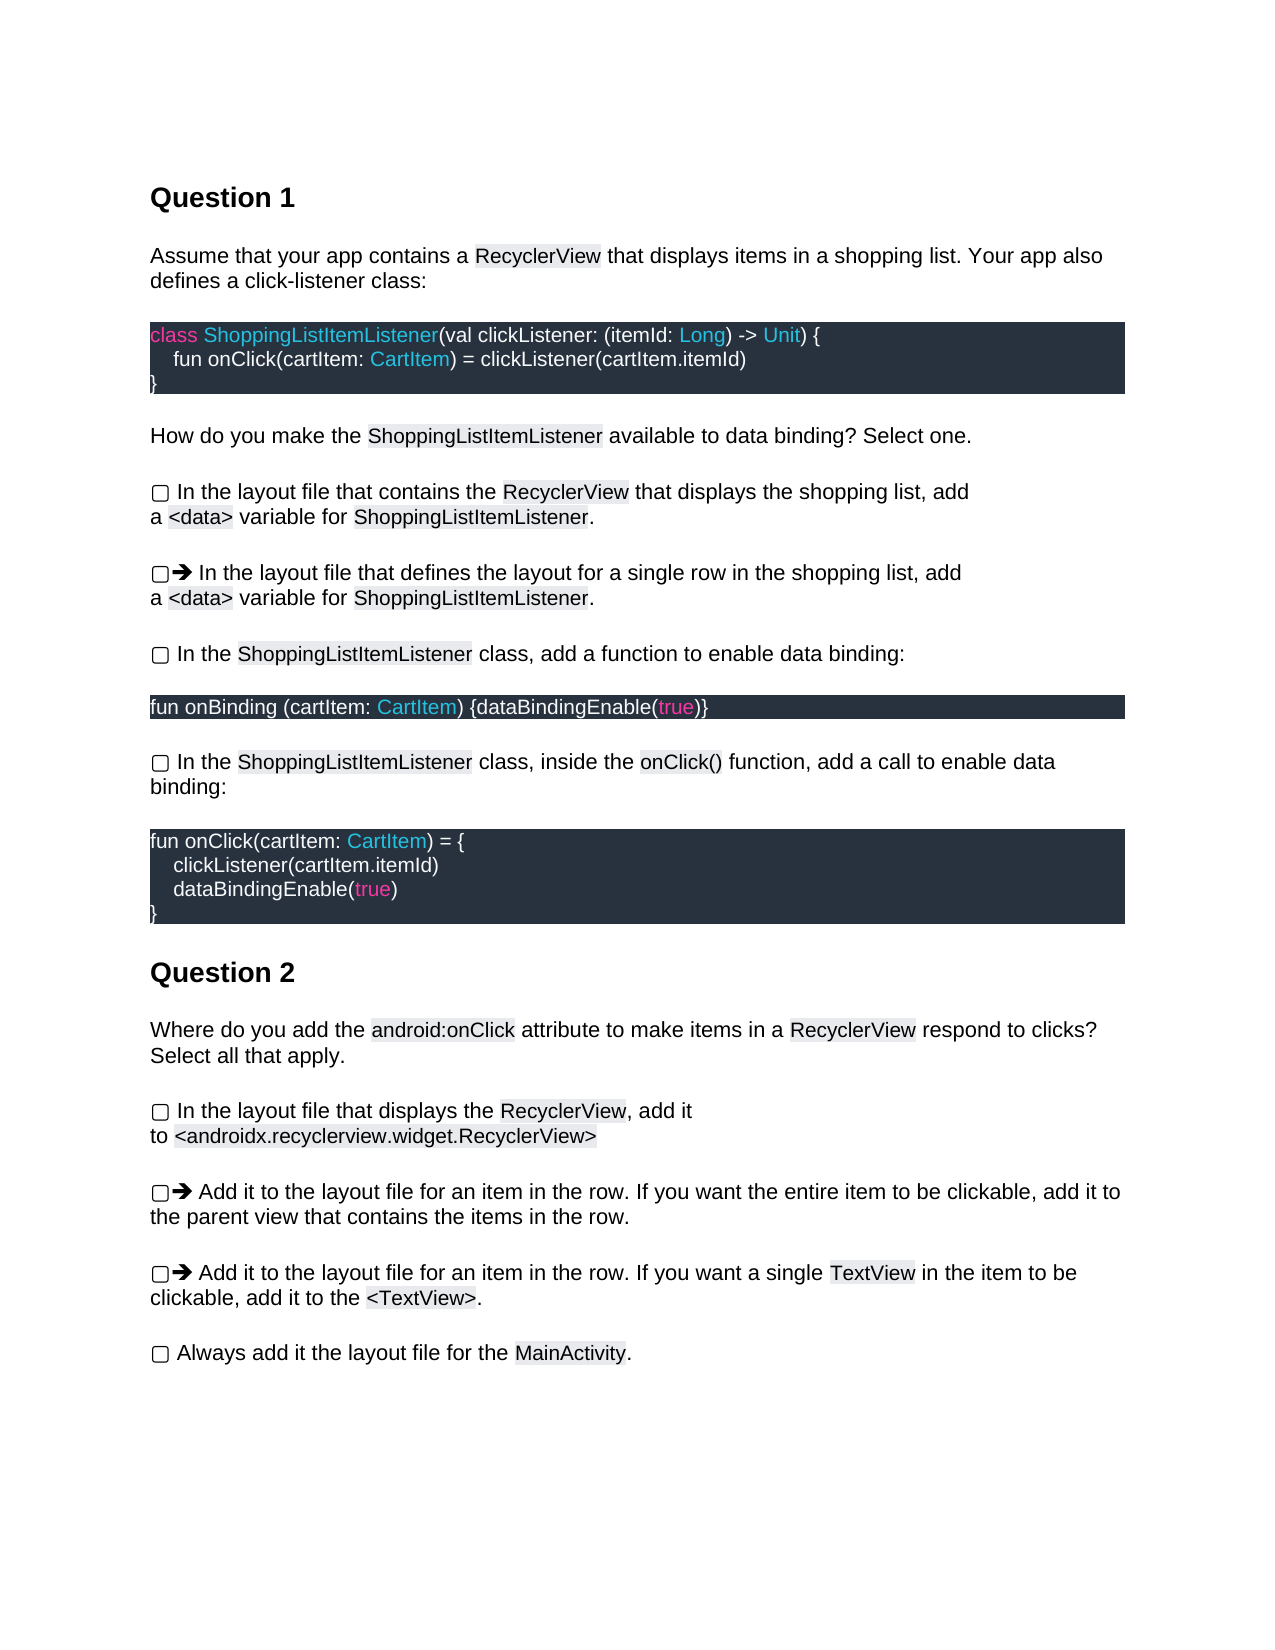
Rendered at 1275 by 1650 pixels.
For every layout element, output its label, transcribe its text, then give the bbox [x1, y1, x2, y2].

text clickListener(cartItem.itemId) [150, 853, 1125, 877]
text } [150, 370, 1125, 394]
text Where do you add the android:onClick attribute to make items in a RecyclerView respond to clicks? Select all that apply. [150, 1017, 1125, 1068]
text ▢ In the ShoppingListItemListener class, add a function to enable data binding: [150, 639, 1125, 666]
text class ShoppingListItemListener(val clickListener: (itemId: Long) -> Unit) { [150, 322, 1125, 346]
text fun onBinding (cartItem: CartItem) {dataBindingEnable(true)} [150, 695, 1125, 719]
text } [150, 901, 1125, 924]
text How do you make the ShoppingListItemListener available to data binding? Select one. [150, 423, 1125, 449]
text ▢ In the ShoppingListItemListener class, inside the onClick() function, add a call to enable data binding: [150, 748, 1125, 799]
text Question 1 [150, 181, 1125, 214]
text ▢ Always add it the layout file for the MainActivity. [150, 1339, 1125, 1365]
text Assume that your app contains a RecyclerView that displays items in a shopping list. Your app also defines a click-listener class: [150, 243, 1125, 293]
text Question 2 [150, 956, 1125, 988]
text ▢ In the layout file that displays the RecyclerView, add it to <androidx.recyclerview.widget.RecyclerView> [150, 1097, 1125, 1148]
text fun onClick(cartItem: CartItem) = clickListener(cartItem.itemId) [150, 346, 1125, 370]
text ▢ In the layout file that defines the layout for a single row in the shopping list, add a <data> variable for ShoppingListItemListener. [150, 558, 1125, 610]
text ▢ Add it to the layout file for an item in the row. If you want the entire item to be clickable, add it to the parent view that contains the items in the row. [150, 1178, 1125, 1229]
text ▢ In the layout file that contains the RecyclerView that displays the shopping list, add a <data> variable for ShoppingListItemListener. [150, 478, 1125, 529]
text ▢ Add it to the layout file for an item in the row. If you want a single TextView in the item to be clickable, add it to the <TextView>. [150, 1258, 1125, 1310]
text dataBindingEnable(true) [150, 877, 1125, 901]
text fun onClick(cartItem: CartItem) = { [150, 829, 1125, 853]
